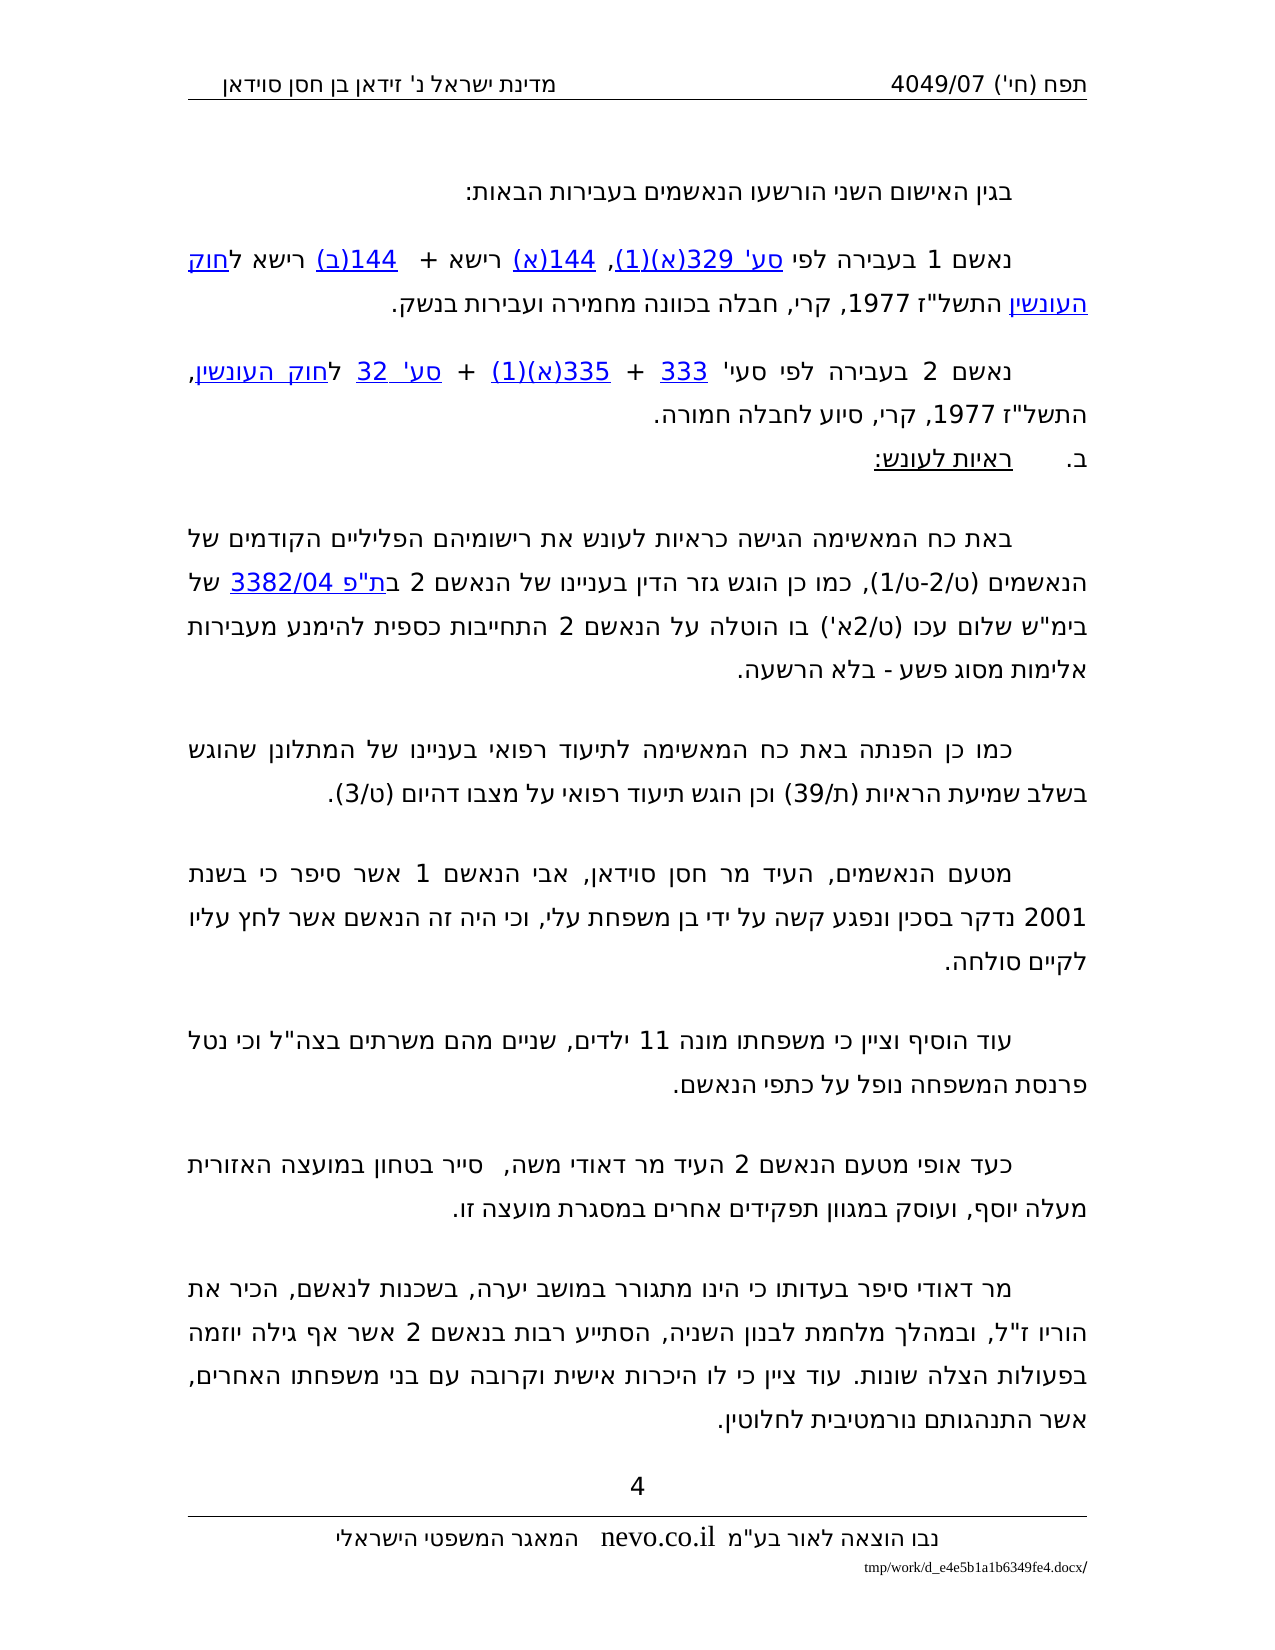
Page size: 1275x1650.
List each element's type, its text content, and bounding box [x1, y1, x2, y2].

text בגין האישום השני הורשעו הנאשמים בעבירות הבאות: [187, 177, 1087, 206]
text נאשם 1 בעבירה לפי סע' 329(א)(1), 144(א) רישא + 144(ב) רישא לחוק העונשין התשל"ז 1977, קרי, חבלה בכוונה מחמירה ועבירות בנשק. [187, 245, 1087, 318]
text כעד אופי מטעם הנאשם 2 העיד מר דאודי משה, סייר בטחון במועצה האזורית מעלה יוסף, ועוסק במגוון תפקידים אחרים במסגרת מועצה זו. [187, 1150, 1087, 1223]
text ב. ראיות לעונש: [187, 444, 1087, 473]
text באת כח המאשימה הגישה כראיות לעונש את רישומיהם הפליליים הקודמים של הנאשמים (ט/2-ט/1), כמו כן הוגש גזר הדין בעניינו של הנאשם 2 בת"פ 3382/04 של בימ"ש שלום עכו (ט/2א') בו הוטלה על הנאשם 2 התחייבות כספית להימנע מעבירות אלימות מסוג פשע - בלא הרשעה. [187, 524, 1087, 685]
text נאשם 2 בעבירה לפי סעי' 333 + 335(א)(1) + סע' 32 לחוק העונשין, התשל"ז 1977, קרי, סיוע לחבלה חמורה. [187, 357, 1087, 430]
text מטעם הנאשמים, העיד מר חסן סוידאן, אבי הנאשם 1 אשר סיפר כי בשנת 2001 נדקר בסכין ונפגע קשה על ידי בן משפחת עלי, וכי היה זה הנאשם אשר לחץ עליו לקיים סולחה. [187, 859, 1087, 976]
text מר דאודי סיפר בעדותו כי הינו מתגורר במושב יערה, בשכנות לנאשם, הכיר את הוריו ז"ל, ובמהלך מלחמת לבנון השניה, הסתייע רבות בנאשם 2 אשר אף גילה יוזמה בפעולות הצלה שונות. עוד ציין כי לו היכרות אישית וקרובה עם בני משפחתו האחרים, אשר התנהגותם נורמטיבית לחלוטין. [187, 1274, 1087, 1434]
text כמו כן הפנתה באת כח המאשימה לתיעוד רפואי בעניינו של המתלונן שהוגש בשלב שמיעת הראיות (ת/39) וכן הוגש תיעוד רפואי על מצבו דהיום (ט/3). [187, 735, 1087, 808]
text עוד הוסיף וציין כי משפחתו מונה 11 ילדים, שניים מהם משרתים בצה"ל וכי נטל פרנסת המשפחה נופל על כתפי הנאשם. [187, 1027, 1087, 1099]
